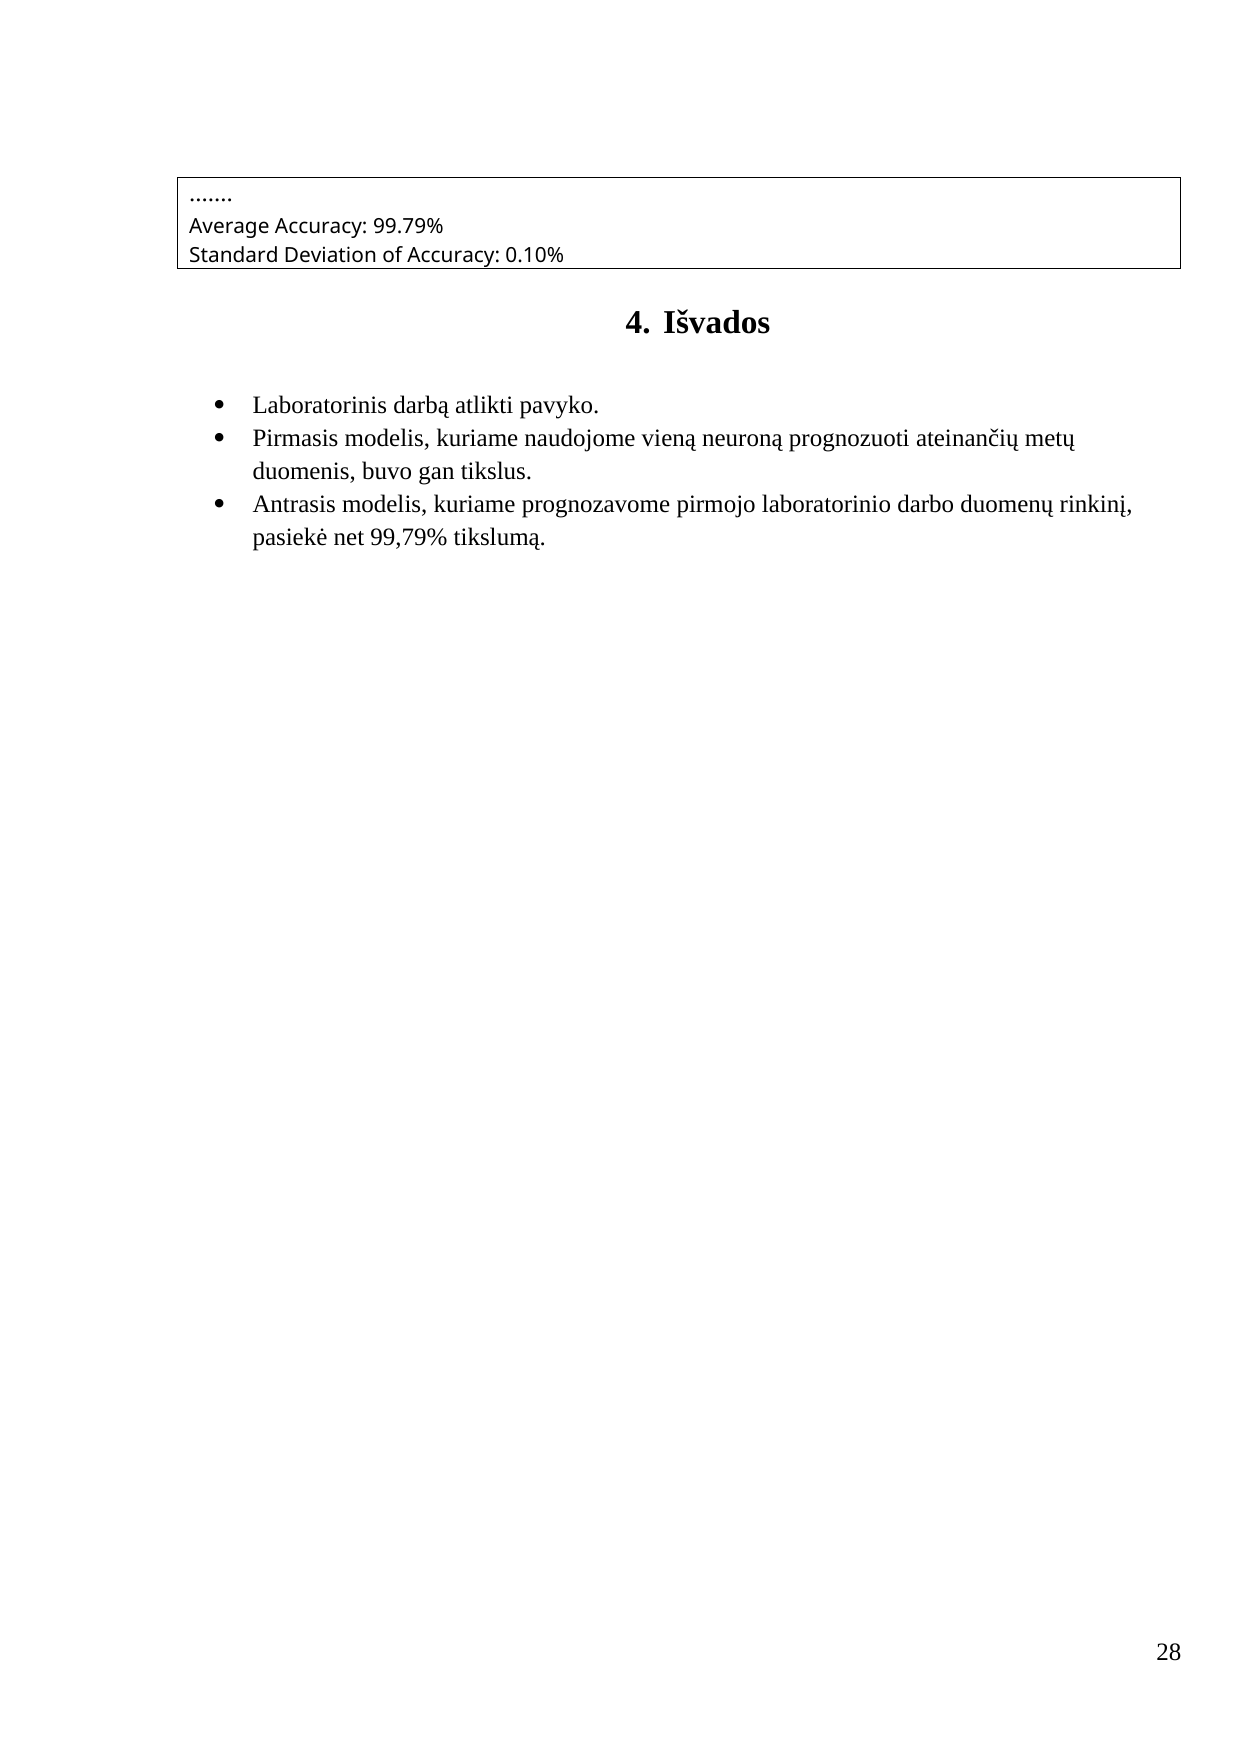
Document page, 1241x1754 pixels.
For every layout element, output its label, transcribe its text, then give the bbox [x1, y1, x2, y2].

list Antrasis modelis, kuriame prognozavome pirmojo laboratorinio darbo duomenų rinkinį, pasiekė net 99,79% tikslumą. [215, 489, 1181, 551]
text Išvados [215, 302, 1181, 341]
list Pirmasis modelis, kuriame naudojome vieną neuroną prognozuoti ateinančių metų duomenis, buvo gan tikslus. [215, 423, 1181, 485]
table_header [178, 178, 1180, 268]
list Laboratorinis darbą atlikti pavyko. [215, 390, 1181, 419]
